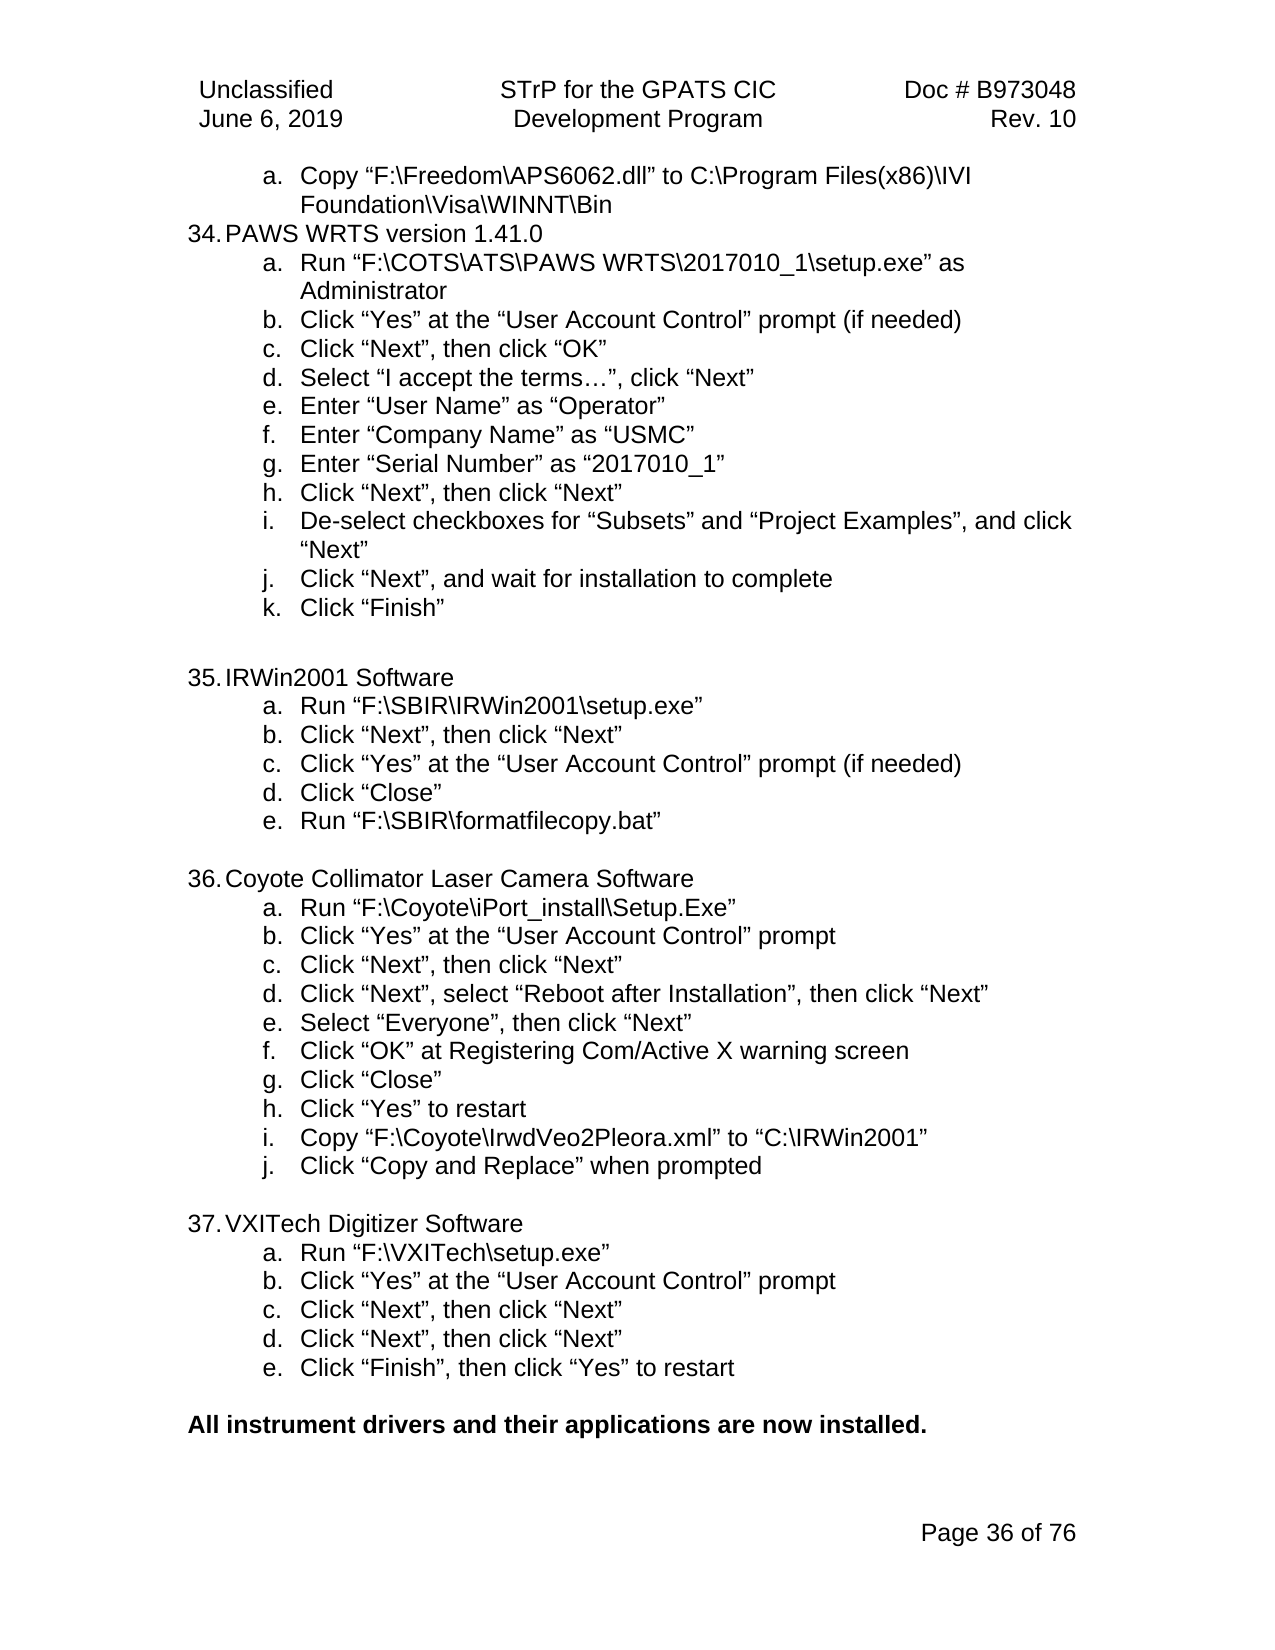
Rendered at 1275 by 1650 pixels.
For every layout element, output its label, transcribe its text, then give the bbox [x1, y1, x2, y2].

list Click “Finish”, then click “Yes” to restart [262, 1352, 1087, 1381]
list Select “Everyone”, then click “Next” [262, 1007, 1087, 1036]
list Click “OK” at Registering Com/Active X warning screen [262, 1036, 1087, 1065]
list Click “Yes” at the “User Account Control” prompt (if needed) [262, 749, 1087, 777]
list Click “Next”, then click “Next” [262, 720, 1087, 749]
list Click “Yes” at the “User Account Control” prompt (if needed) [262, 305, 1087, 334]
list Click “Close” [262, 777, 1087, 806]
list Run “F:\SBIR\formatfilecopy.bat” [262, 806, 1087, 835]
list Copy “F:\Coyote\IrwdVeo2Pleora.xml” to “C:\IRWin2001” [262, 1122, 1087, 1151]
list Enter “User Name” as “Operator” [262, 391, 1087, 420]
list Click “Next”, select “Reboot after Installation”, then click “Next” [262, 979, 1087, 1007]
list Click “Close” [262, 1065, 1087, 1094]
list IRWin2001 Software [187, 662, 1087, 691]
list Click “Next”, then click “Next” [262, 950, 1087, 979]
list Click “Yes” at the “User Account Control” prompt [262, 921, 1087, 950]
list VXITech Digitizer Software [187, 1209, 1087, 1237]
list Run “F:\COTS\ATS\PAWS WRTS\2017010_1\setup.exe” as Administrator [262, 247, 1087, 305]
list Click “Next”, then click “OK” [262, 334, 1087, 362]
list Run “F:\VXITech\setup.exe” [262, 1237, 1087, 1266]
list Click “Yes” to restart [262, 1094, 1087, 1122]
list Enter “Company Name” as “USMC” [262, 420, 1087, 449]
list Click “Yes” at the “User Account Control” prompt [262, 1266, 1087, 1295]
list Click “Next”, then click “Next” [262, 1324, 1087, 1352]
list Enter “Serial Number” as “2017010_1” [262, 449, 1087, 477]
list Click “Next”, then click “Next” [262, 477, 1087, 506]
list Select “I accept the terms…”, click “Next” [262, 362, 1087, 391]
list Coyote Collimator Laser Camera Software [187, 864, 1087, 892]
list Run “F:\SBIR\IRWin2001\setup.exe” [262, 691, 1087, 720]
list De-select checkboxes for “Subsets” and “Project Examples”, and click “Next” [262, 506, 1087, 564]
list Copy “F:\Freedom\APS6062.dll” to C:\Program Files(x86)\IVI Foundation\Visa\WINNT\Bin [262, 161, 1087, 219]
text All instrument drivers and their applications are now installed. [187, 1410, 1087, 1439]
list PAWS WRTS version 1.41.0 [187, 219, 1087, 247]
list Run “F:\Coyote\iPort_install\Setup.Exe” [262, 892, 1087, 921]
list Click “Finish” [262, 592, 1087, 621]
list Click “Copy and Replace” when prompted [262, 1151, 1087, 1180]
list Click “Next”, then click “Next” [262, 1295, 1087, 1324]
list Click “Next”, and wait for installation to complete [262, 564, 1087, 592]
